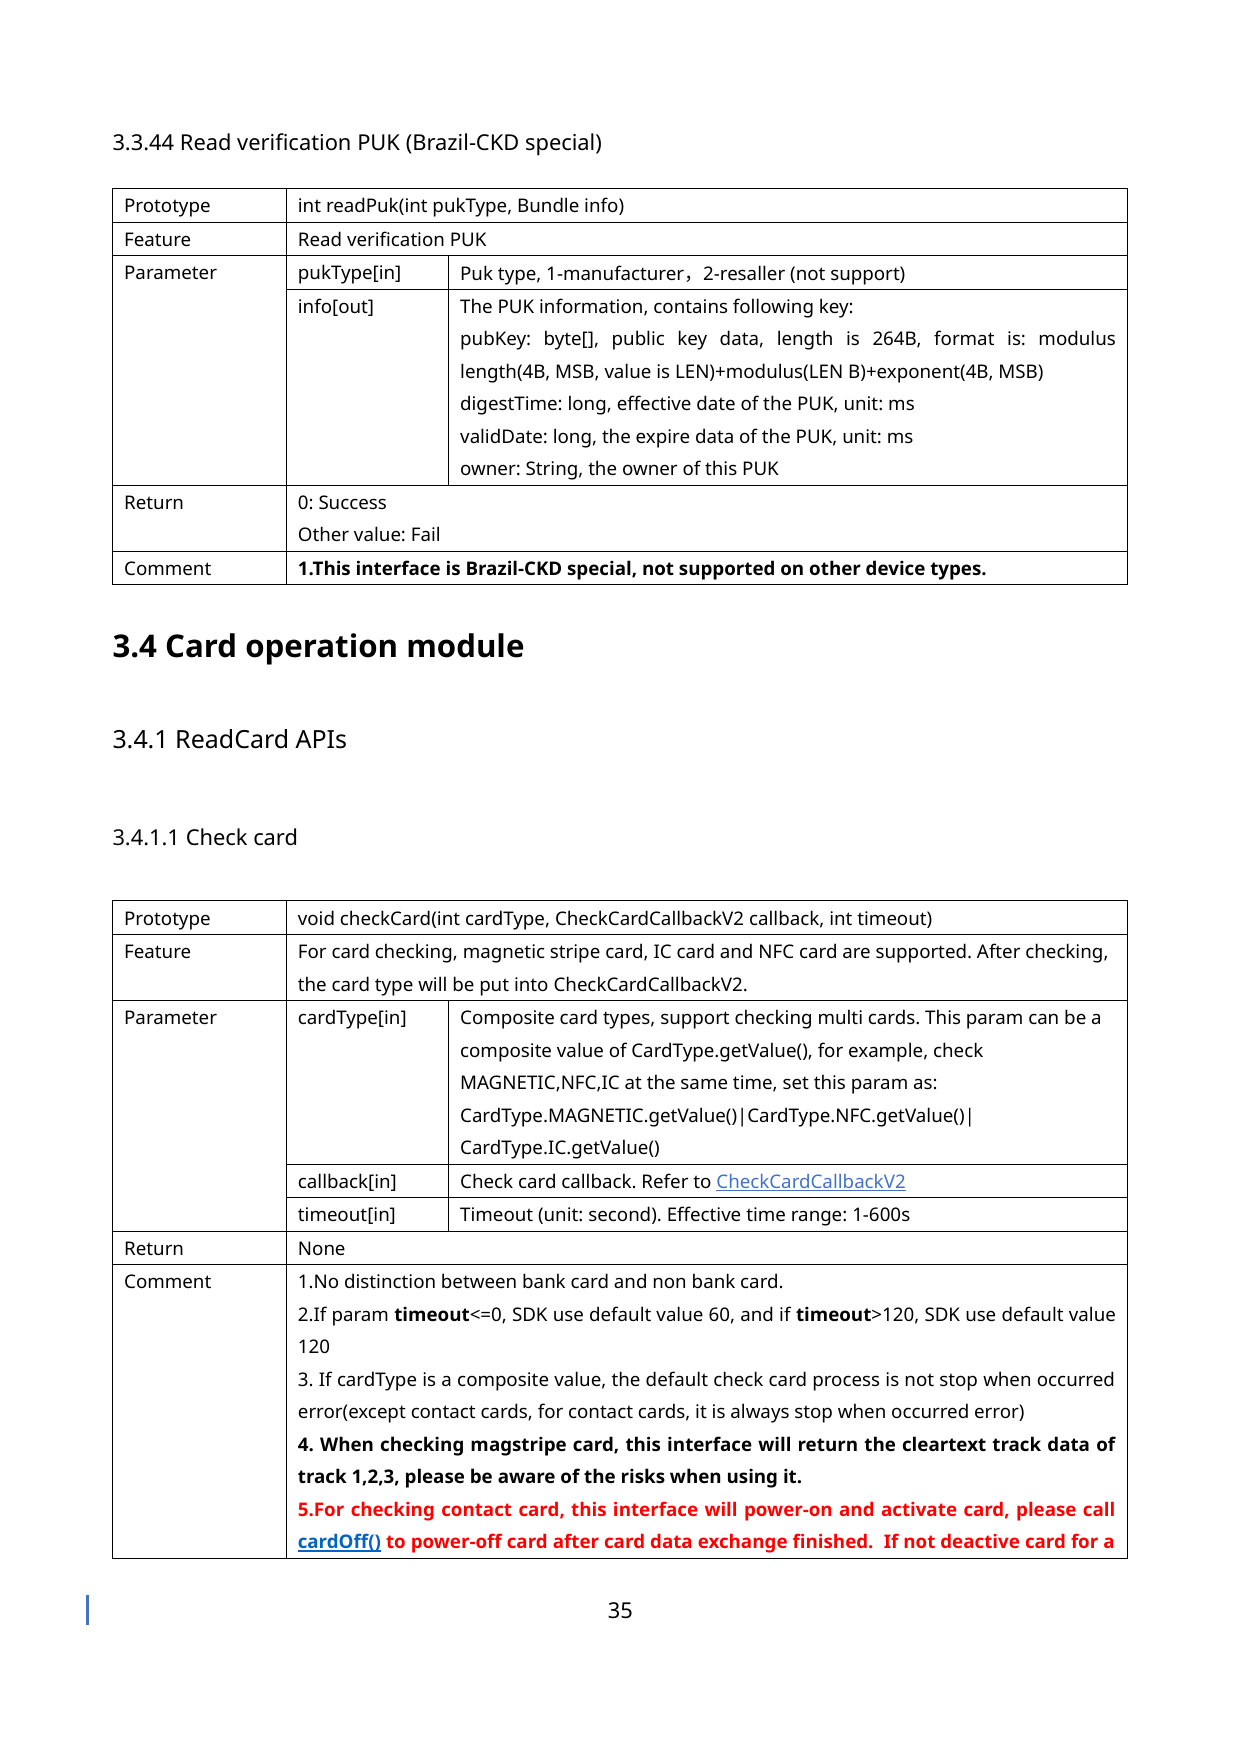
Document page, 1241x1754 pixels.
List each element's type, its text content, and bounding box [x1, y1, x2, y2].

table_header Prototype [113, 901, 286, 934]
table_cell timeout[in] [287, 1198, 448, 1231]
subtitle 3.3.44 Read verification PUK (Brazil-CKD special) [112, 125, 1128, 158]
table_cell info[out] [287, 290, 448, 485]
table_cell Parameter [113, 256, 286, 485]
table_cell Timeout (unit: second). Effective time range: 1-600s [449, 1198, 1127, 1231]
table_cell callback[in] [287, 1165, 448, 1197]
table_cell 0: Success Other value: Fail [287, 486, 1127, 551]
table_cell Feature [113, 935, 286, 1000]
table_header void checkCard(int cardType, CheckCardCallbackV2 callback, int timeout) [287, 901, 1127, 934]
table_header int readPuk(int pukType, Bundle info) [287, 189, 1127, 222]
table_cell Feature [113, 223, 286, 255]
table_cell The PUK information, contains following key: pubKey: byte[], public key data, length is 264B, format is: modulus length(4B, MSB, value is LEN)+modulus(LEN B)+exponent(4B, MSB) digestTime: long, effective date of the PUK, unit: ms validDate: long, the expire data of the PUK, unit: ms owner: String, the owner of this PUK [449, 290, 1127, 485]
table_cell Comment [113, 552, 286, 584]
table_cell Comment [113, 1265, 286, 1558]
table_cell None [287, 1232, 1127, 1264]
subtitle 3.4.1 ReadCard APIs [112, 707, 1128, 772]
table_cell 1.This interface is Brazil-CKD special, not supported on other device types. [287, 552, 1127, 584]
table_cell Parameter [113, 1001, 286, 1231]
table_cell Return [113, 1232, 286, 1264]
table_cell cardType[in] [287, 1001, 448, 1163]
table_cell Composite card types, support checking multi cards. This param can be a composite value of CardType.getValue(), for example, check MAGNETIC,NFC,IC at the same time, set this param as: CardType.MAGNETIC.getValue()|CardType.NFC.getValue()| CardType.IC.getValue() [449, 1001, 1127, 1163]
table_cell Read verification PUK [287, 223, 1127, 255]
table_cell For card checking, magnetic stripe card, IC card and NFC card are supported. After checking, the card type will be put into CheckCardCallbackV2. [287, 935, 1127, 1000]
table_header Prototype [113, 189, 286, 222]
table_cell Return [113, 486, 286, 551]
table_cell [287, 1265, 1127, 1558]
subtitle 3.4.1.1 Check card [112, 821, 1128, 853]
subtitle 3.4 Card operation module [112, 612, 1128, 677]
table_cell Check card callback. Refer to CheckCardCallbackV2 [449, 1165, 1127, 1197]
table_cell pukType[in] [287, 256, 448, 289]
table_cell Puk type, 1-manufacturer，2-resaller (not support) [449, 256, 1127, 289]
